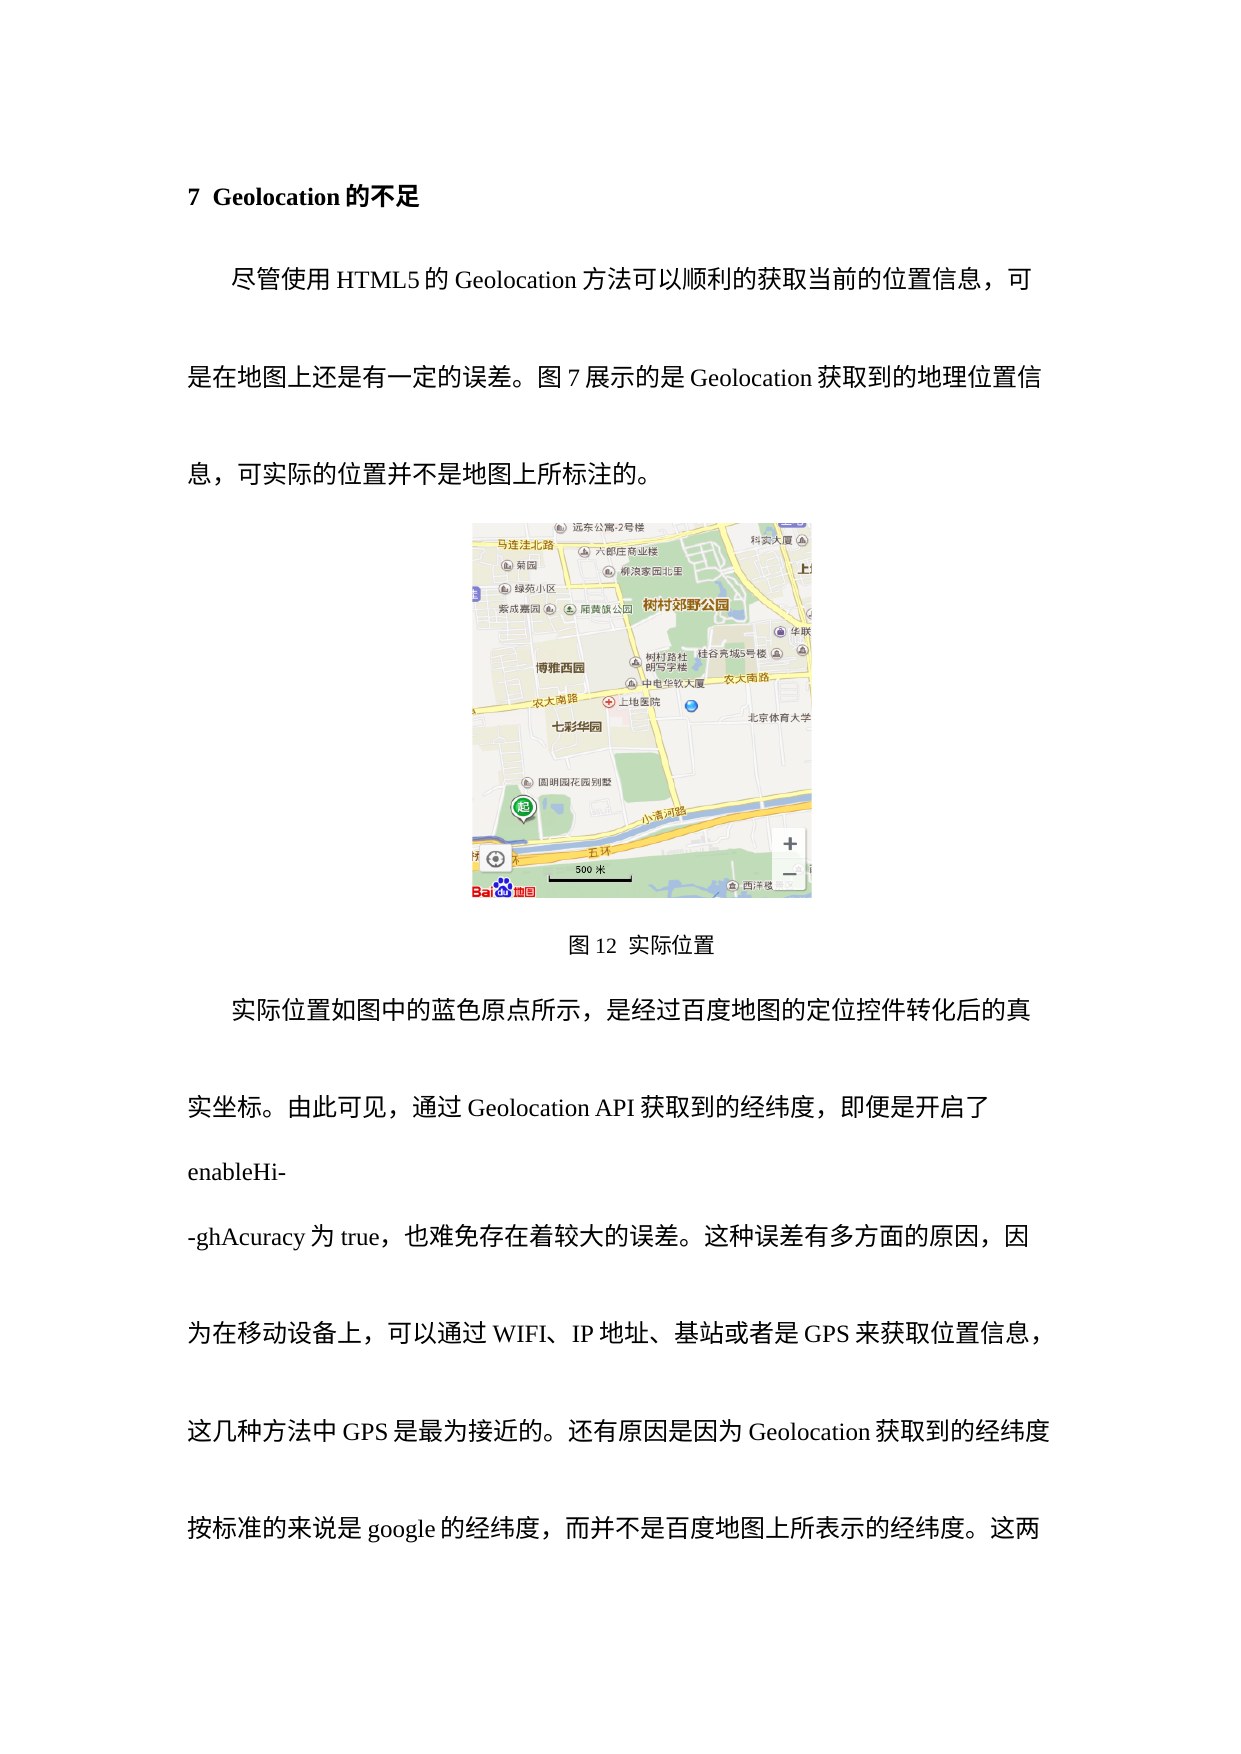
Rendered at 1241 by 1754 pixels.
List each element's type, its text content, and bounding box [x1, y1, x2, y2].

text 7 Geolocation的不足 [187, 162, 1053, 227]
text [187, 1202, 1053, 1559]
text 实际位置如图中的蓝色原点所示，是经过百度地图的定位控件转化后的真实坐标。由此可见，通过Geolocation API获取到的经纬度，即便是开启了enableHi- [187, 976, 1053, 1187]
text 尽管使用HTML5的Geolocation方法可以顺利的获取当前的位置信息，可是在地图上还是有一定的误差。图7展示的是Geolocation获取到的地理位置信息，可实际的位置并不是地图上所标注的。 [187, 245, 1053, 505]
text 图12 实际位置 [187, 928, 1053, 960]
picture [472, 523, 812, 898]
